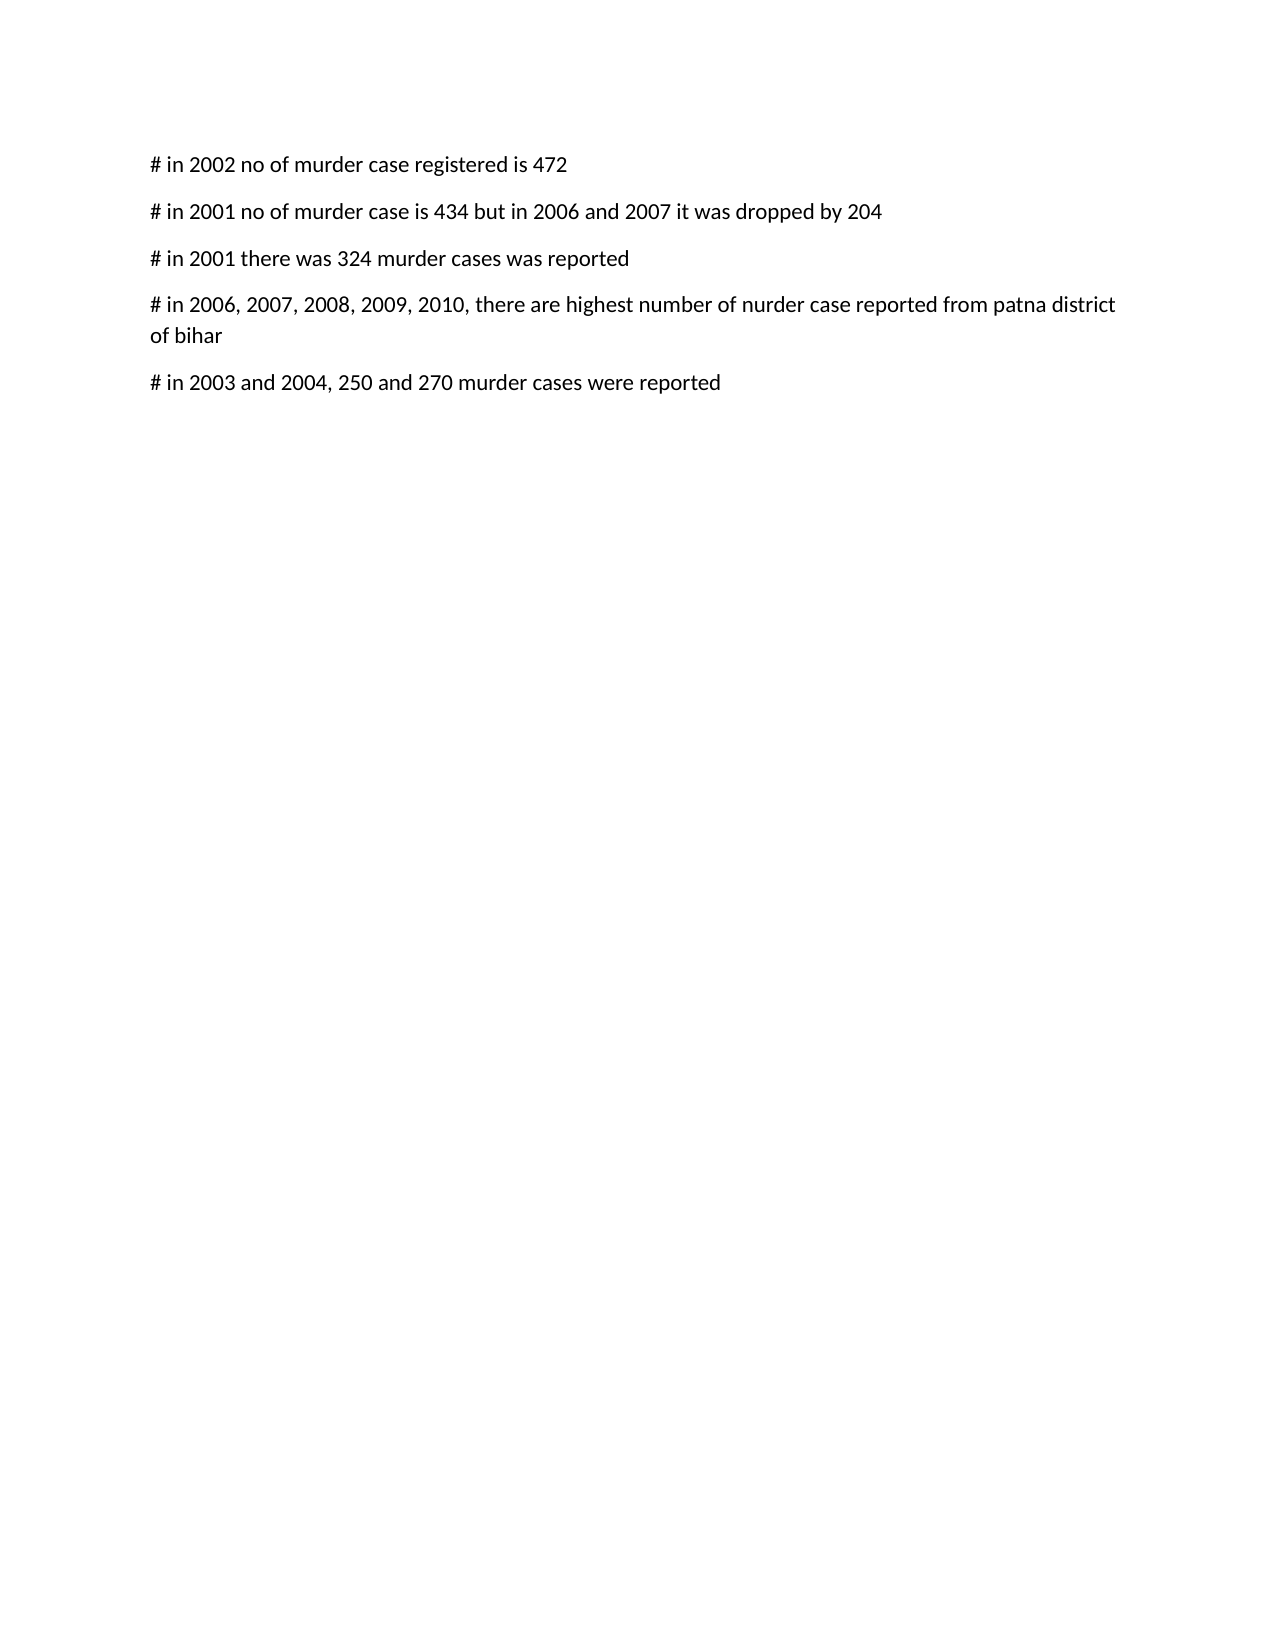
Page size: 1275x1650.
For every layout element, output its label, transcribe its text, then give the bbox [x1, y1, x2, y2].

text # in 2001 no of murder case is 434 but in 2006 and 2007 it was dropped by 204 [150, 197, 1125, 225]
text # in 2001 there was 324 murder cases was reported [150, 244, 1125, 272]
text # in 2006, 2007, 2008, 2009, 2010, there are highest number of nurder case reported from patna district of bihar [150, 291, 1125, 349]
text # in 2002 no of murder case registered is 472 [150, 150, 1125, 178]
text # in 2003 and 2004, 250 and 270 murder cases were reported [150, 368, 1125, 396]
